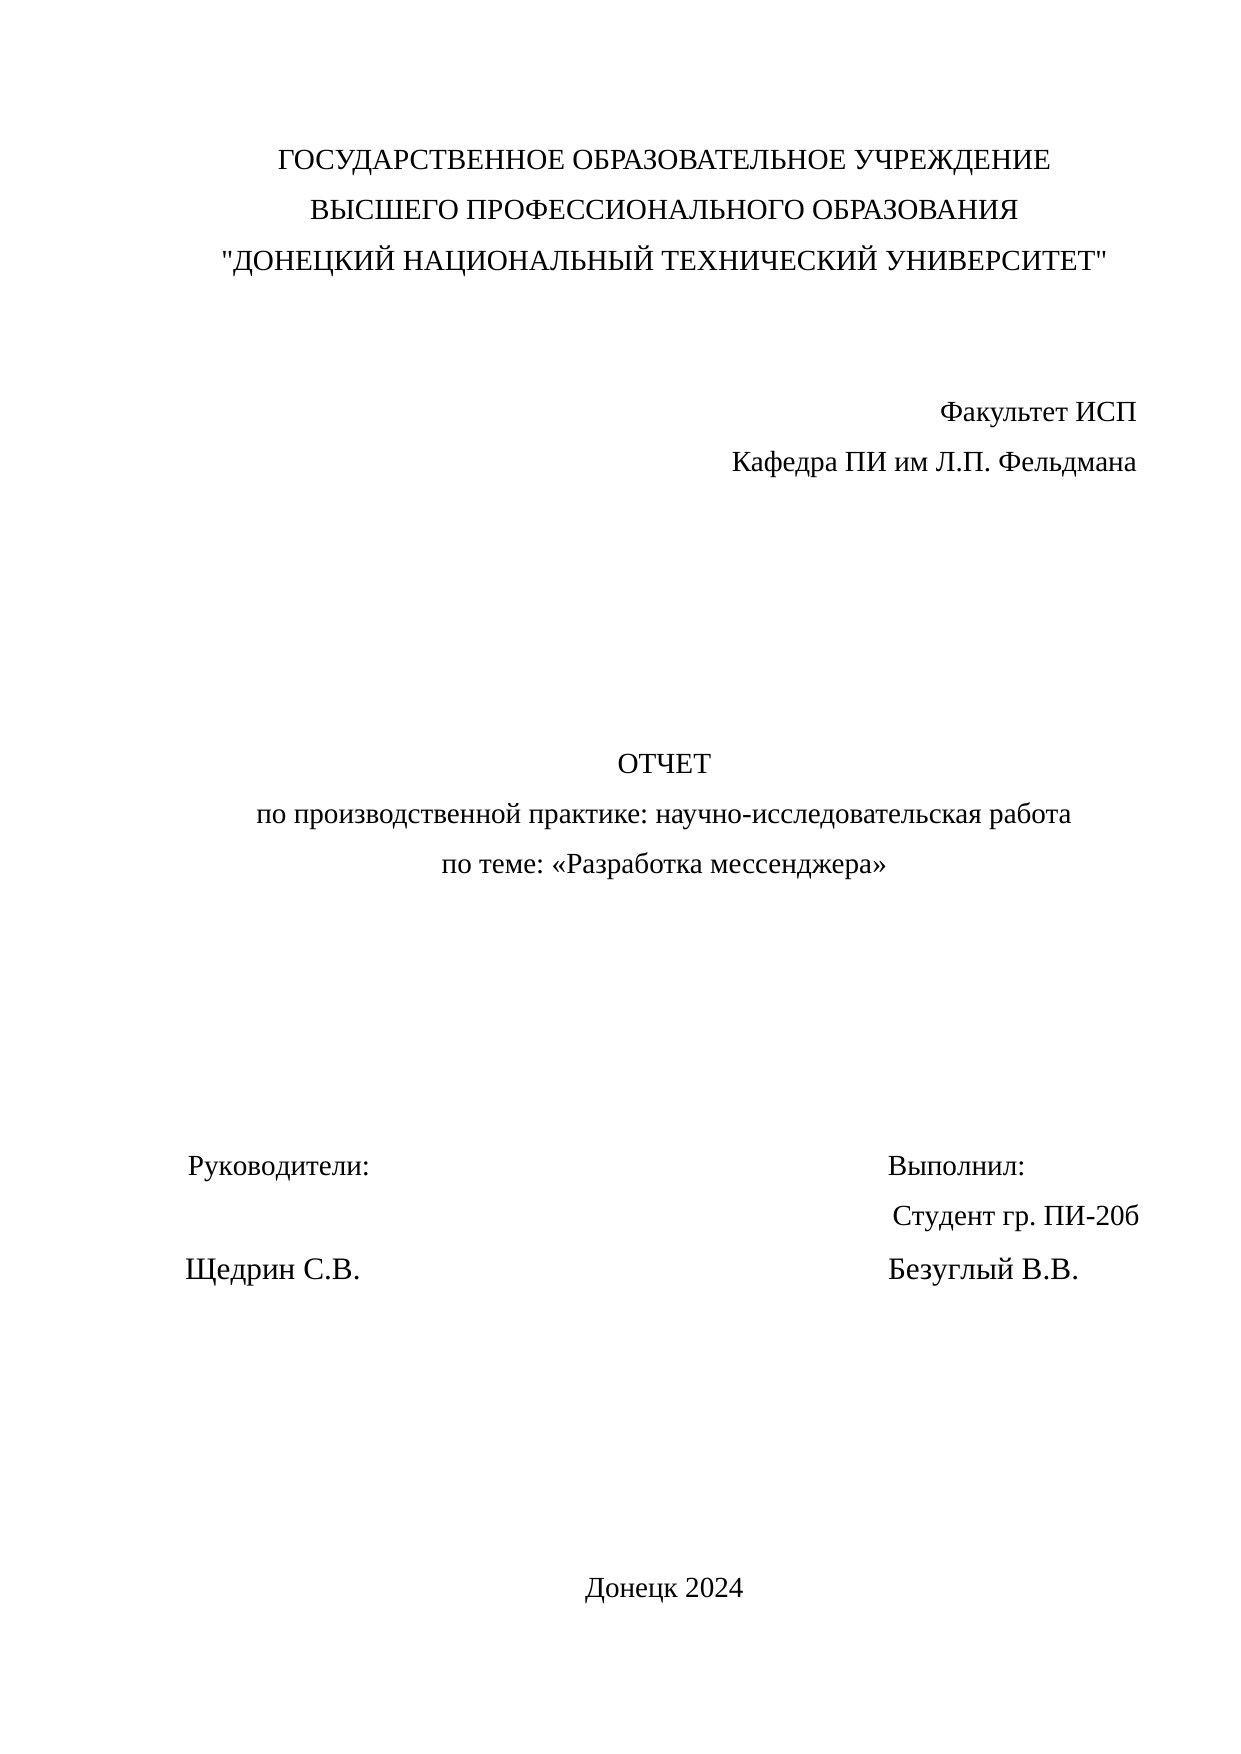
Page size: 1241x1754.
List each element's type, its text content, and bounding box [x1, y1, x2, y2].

text Руководители: Выполнил: [188, 1148, 1152, 1182]
text Факультет ИСП [178, 394, 1137, 427]
text Кафедра ПИ им Л.П. Фельдмана [178, 444, 1137, 477]
text по производственной практике: научно-исследовательская работа [217, 796, 1111, 830]
text Донецк 2024 [217, 1570, 1111, 1603]
text "ДОНЕЦКИЙ НАЦИОНАЛЬНЫЙ ТЕХНИЧЕСКИЙ УНИВЕРСИТЕТ" [177, 243, 1152, 276]
text ГОСУДАРСТВЕННОЕ ОБРАЗОВАТЕЛЬНОЕ УЧРЕЖДЕНИЕ [177, 142, 1152, 176]
text ВЫСШЕГО ПРОФЕССИОНАЛЬНОГО ОБРАЗОВАНИЯ [177, 192, 1152, 226]
text по теме: «Разработка мессенджера» [217, 846, 1111, 880]
text ОТЧЕТ [217, 746, 1111, 779]
text Студент гр. ПИ-20б Щедрин С.В. Безуглый В.В. [185, 1198, 1139, 1286]
